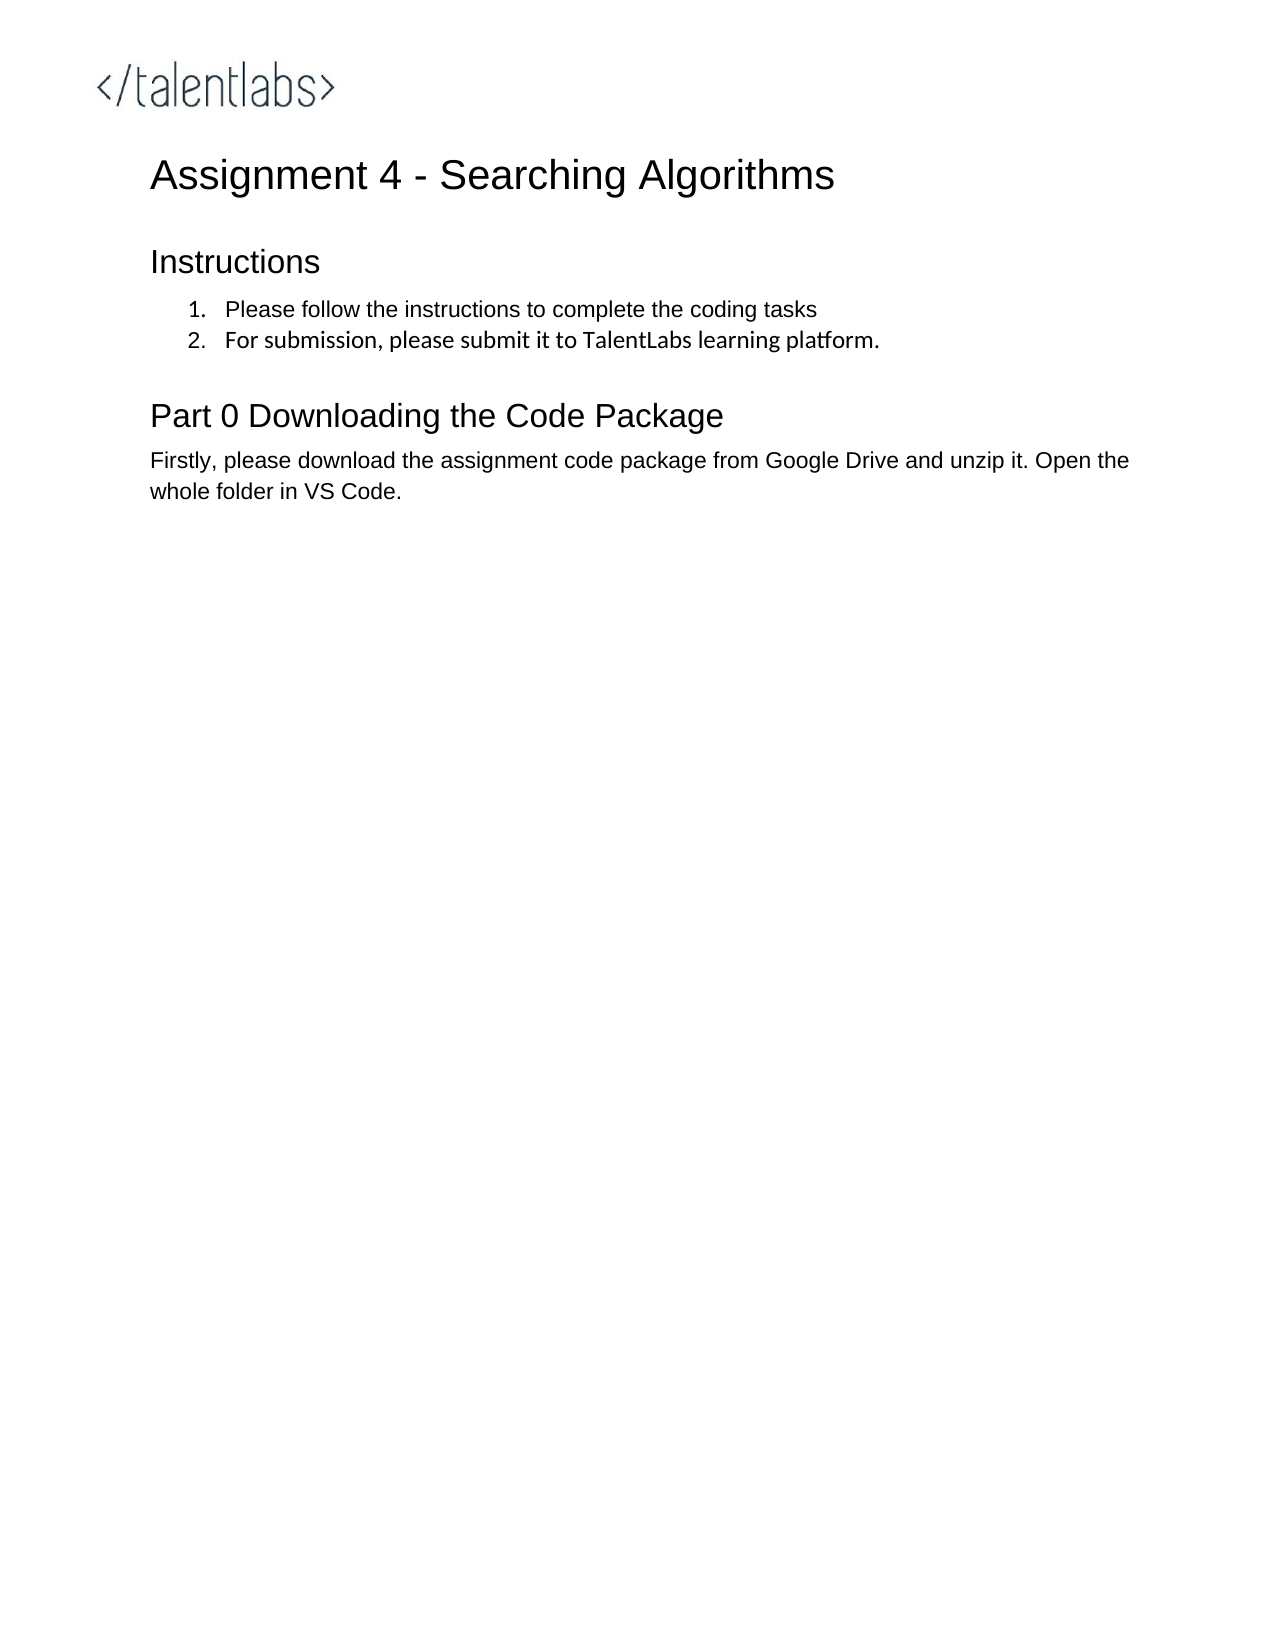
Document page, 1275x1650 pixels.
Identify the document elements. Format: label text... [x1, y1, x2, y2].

list For submission, please submit it to TalentLabs learning platform. [187, 324, 1144, 354]
text Firstly, please download the assignment code package from Google Drive and unzip it. Open the whole folder in VS Code. [150, 447, 1144, 504]
subtitle Part 0 Downloading the Code Package [150, 397, 1144, 435]
text Assignment 4 - Searching Algorithms [150, 150, 1144, 198]
list Please follow the instructions to complete the coding tasks [187, 293, 1144, 324]
subtitle Instructions [150, 243, 1144, 281]
picture [79, 43, 358, 116]
